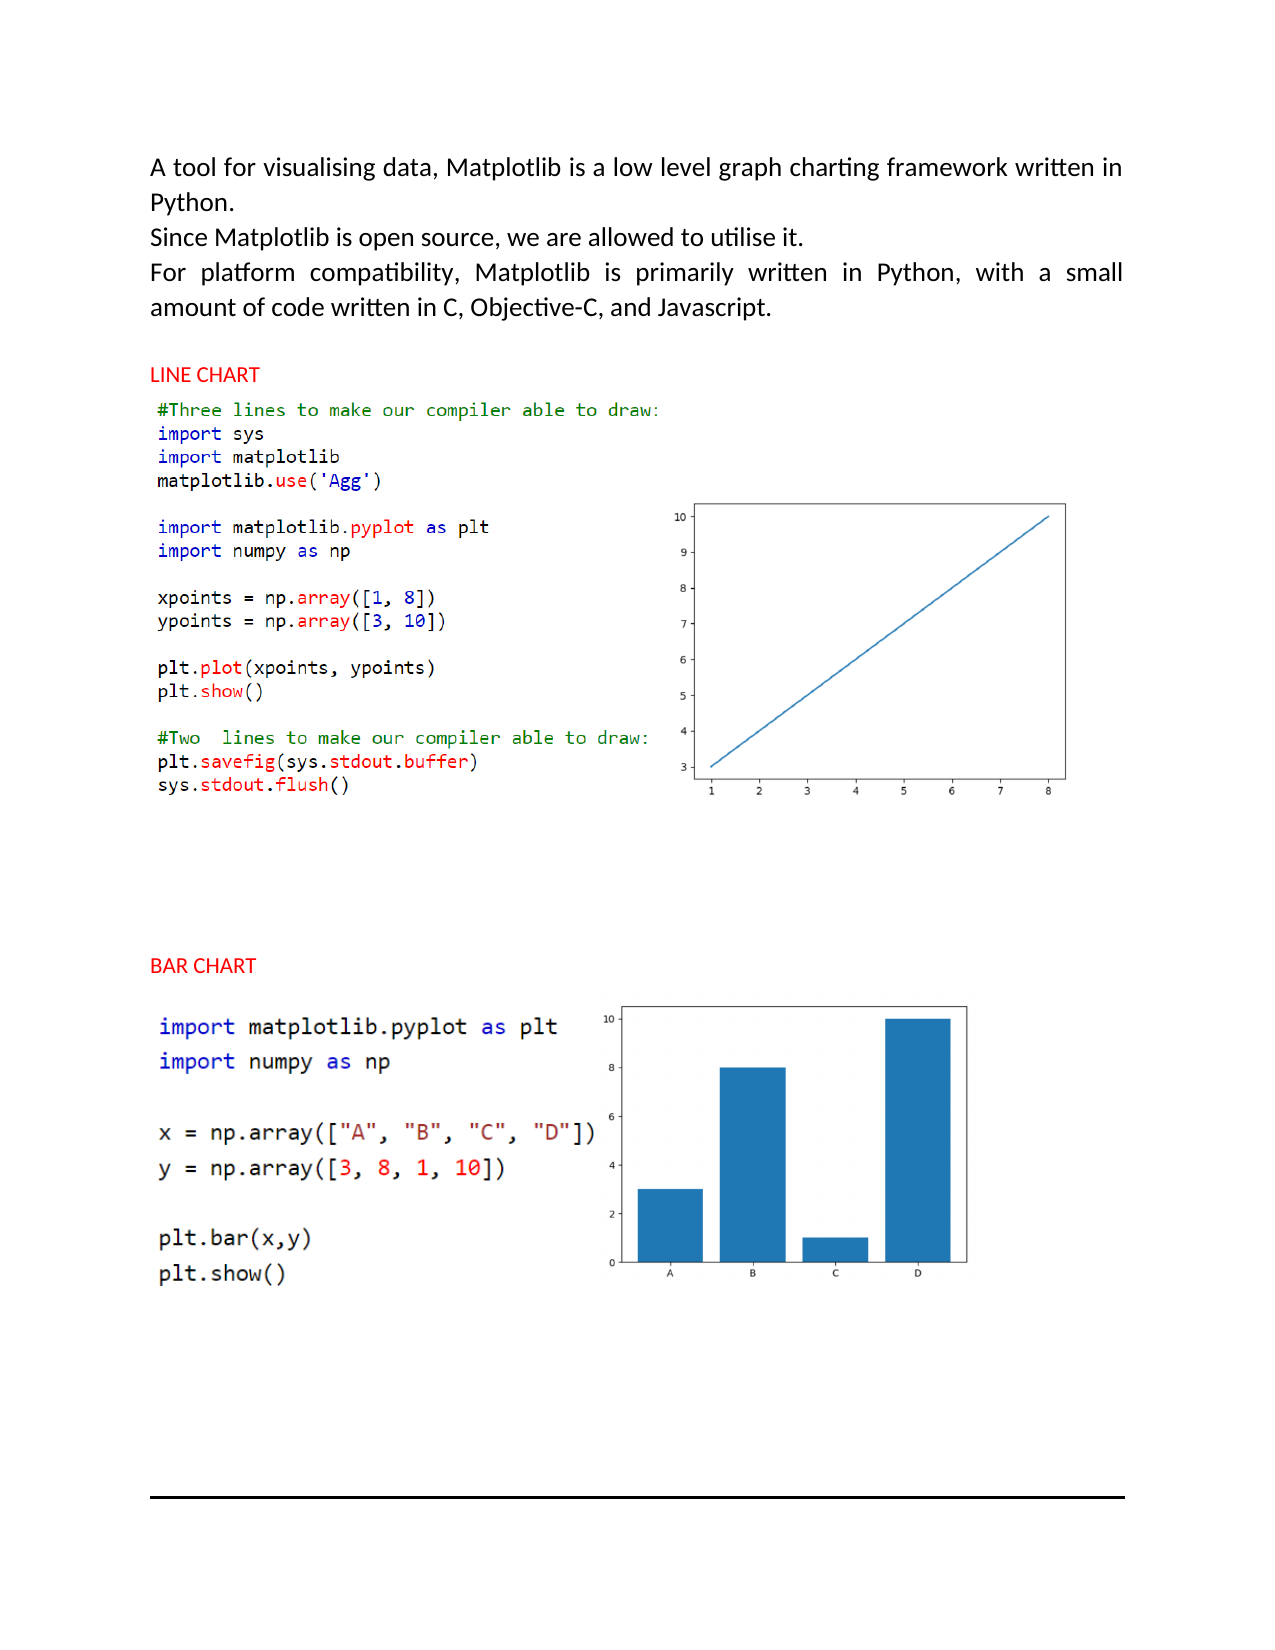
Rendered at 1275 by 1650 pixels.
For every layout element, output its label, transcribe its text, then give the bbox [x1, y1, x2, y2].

picture [150, 980, 982, 1286]
text BAR CHART [150, 951, 1125, 979]
text For platform compatibility, Matplotlib is primarily written in Python, with a small amount of code written in C, Objective-C, and Javascript. [150, 255, 1125, 323]
text Since Matplotlib is open source, we are allowed to utilise it. [150, 220, 1125, 253]
text LINE CHART [150, 360, 1125, 388]
text A tool for visualising data, Matplotlib is a low level graph charting framework written in Python. [150, 150, 1125, 218]
picture [150, 389, 1073, 801]
